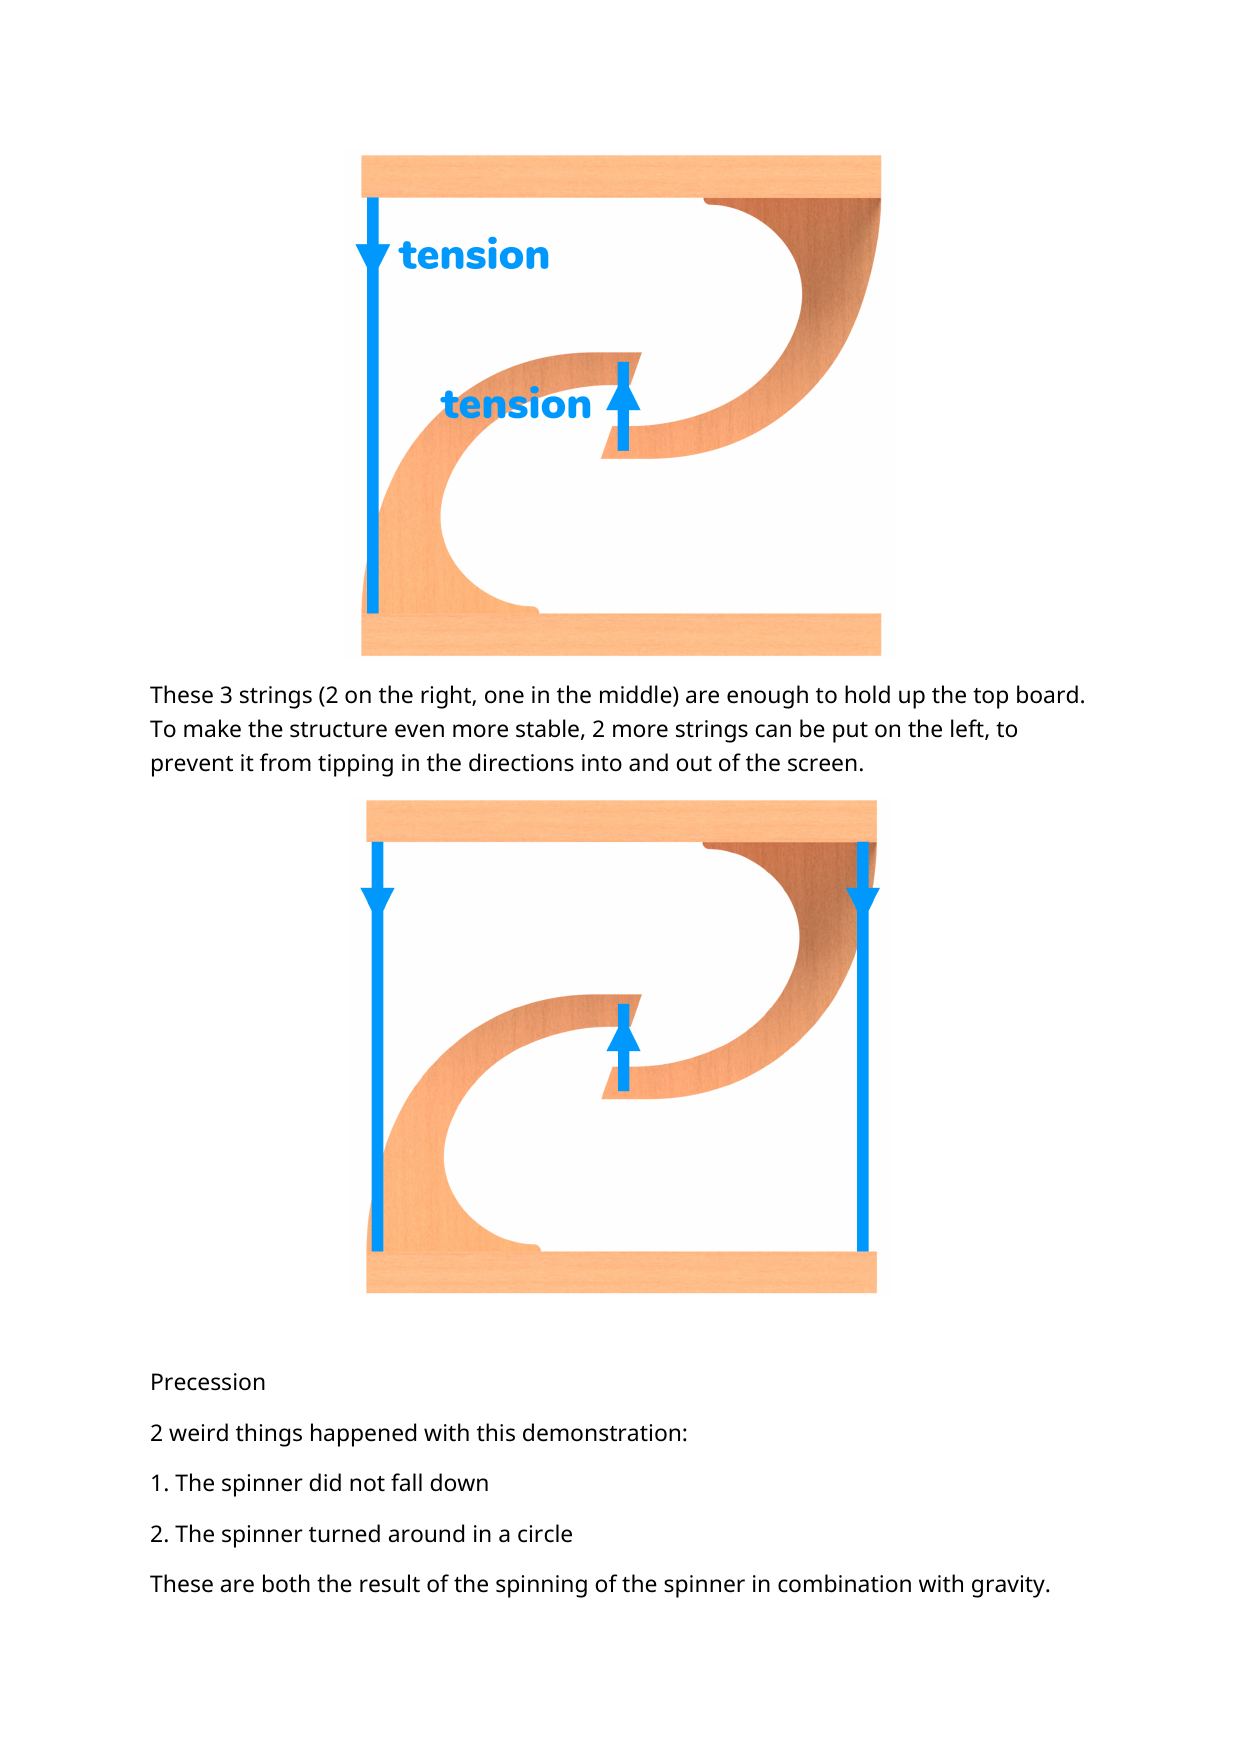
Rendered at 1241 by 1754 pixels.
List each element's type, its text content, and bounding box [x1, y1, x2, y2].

text Precession [150, 1366, 1090, 1397]
text 1. The spinner did not fall down [150, 1467, 1090, 1498]
text 2. The spinner turned around in a circle [150, 1517, 1090, 1549]
picture [349, 797, 892, 1297]
picture [343, 150, 897, 660]
text These 3 strings (2 on the right, one in the middle) are enough to hold up the top board. To make the structure even more stable, 2 more strings can be put on the left, to prevent it from tipping in the directions into and out of the screen. [150, 679, 1090, 778]
text These are both the result of the spinning of the spinner in combination with gravity. [150, 1568, 1090, 1599]
text 2 weird things happened with this demonstration: [150, 1417, 1090, 1448]
